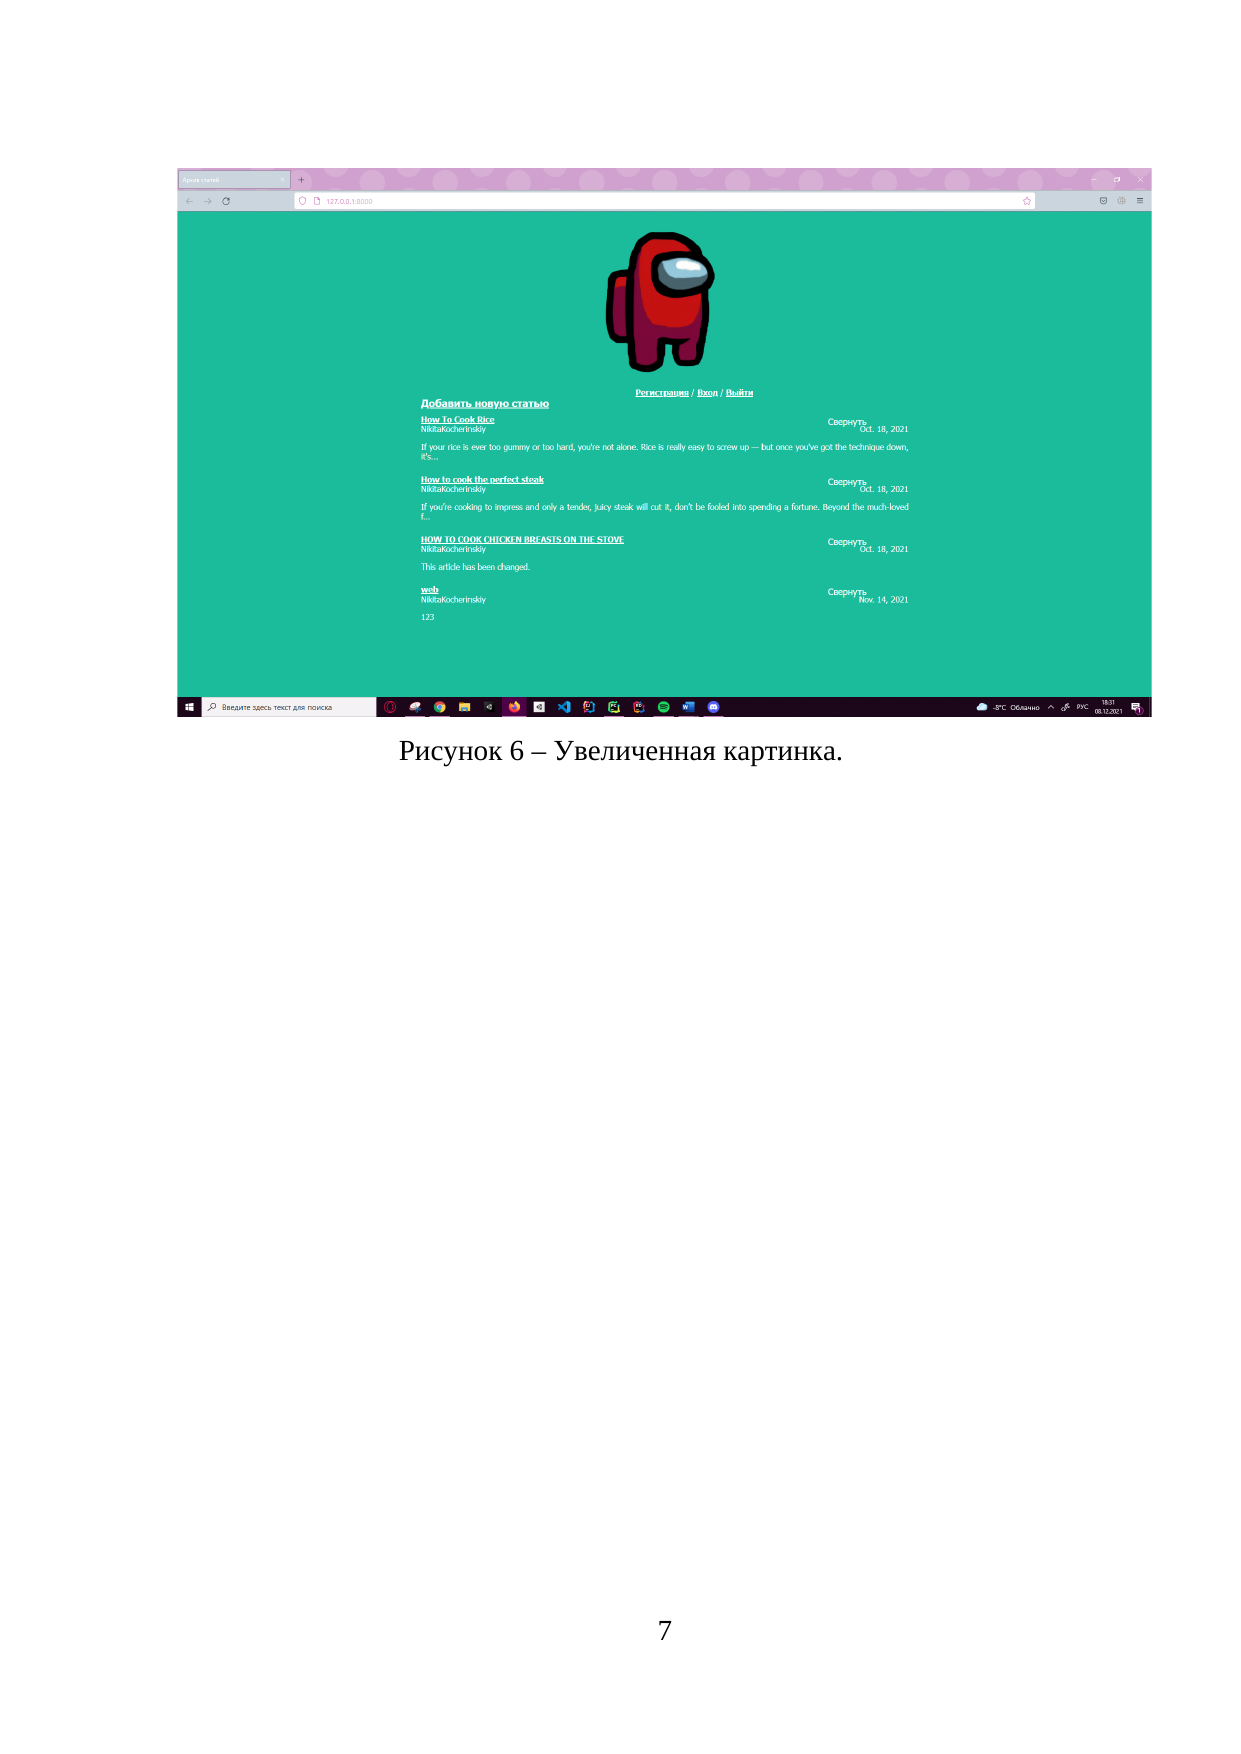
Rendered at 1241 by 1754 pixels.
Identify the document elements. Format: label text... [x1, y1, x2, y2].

picture [177, 168, 1152, 717]
text Рисунок 6 – Увеличенная картинка. [177, 733, 1152, 767]
